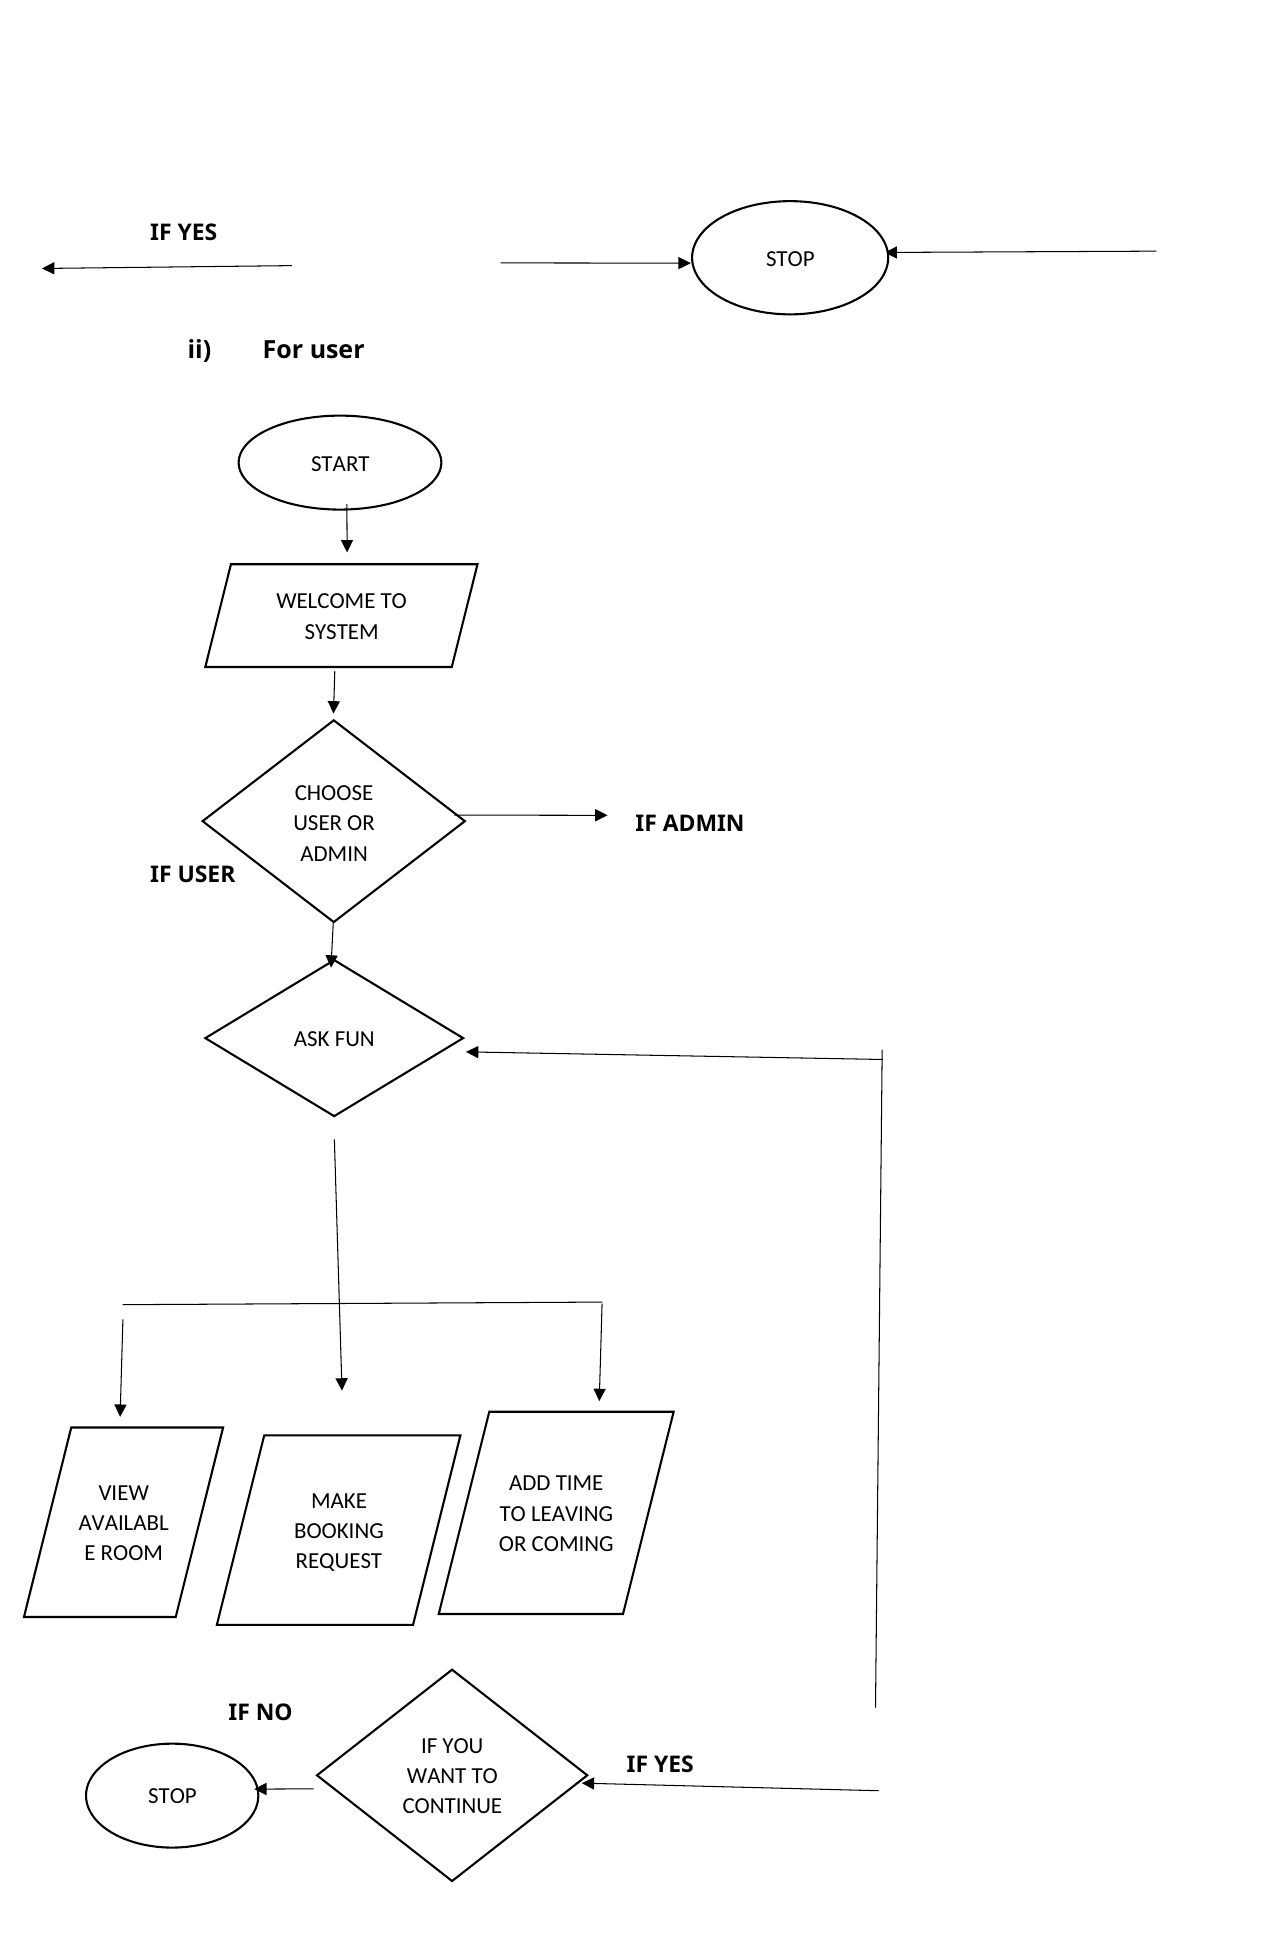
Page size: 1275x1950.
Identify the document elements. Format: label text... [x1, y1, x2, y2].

text IF NO [489, 1696, 1125, 1728]
text IF YES [214, 1748, 348, 1779]
text IF USER [379, 858, 1125, 890]
text IF NO [150, 1696, 415, 1728]
text IF YES [861, 216, 1125, 247]
text IF YES [150, 216, 719, 247]
text IF USER [150, 858, 289, 890]
list For user [187, 332, 1125, 366]
text IF ADMIN [447, 807, 1125, 838]
text IF ADMIN [150, 807, 221, 838]
text IF YES [556, 1748, 1125, 1779]
